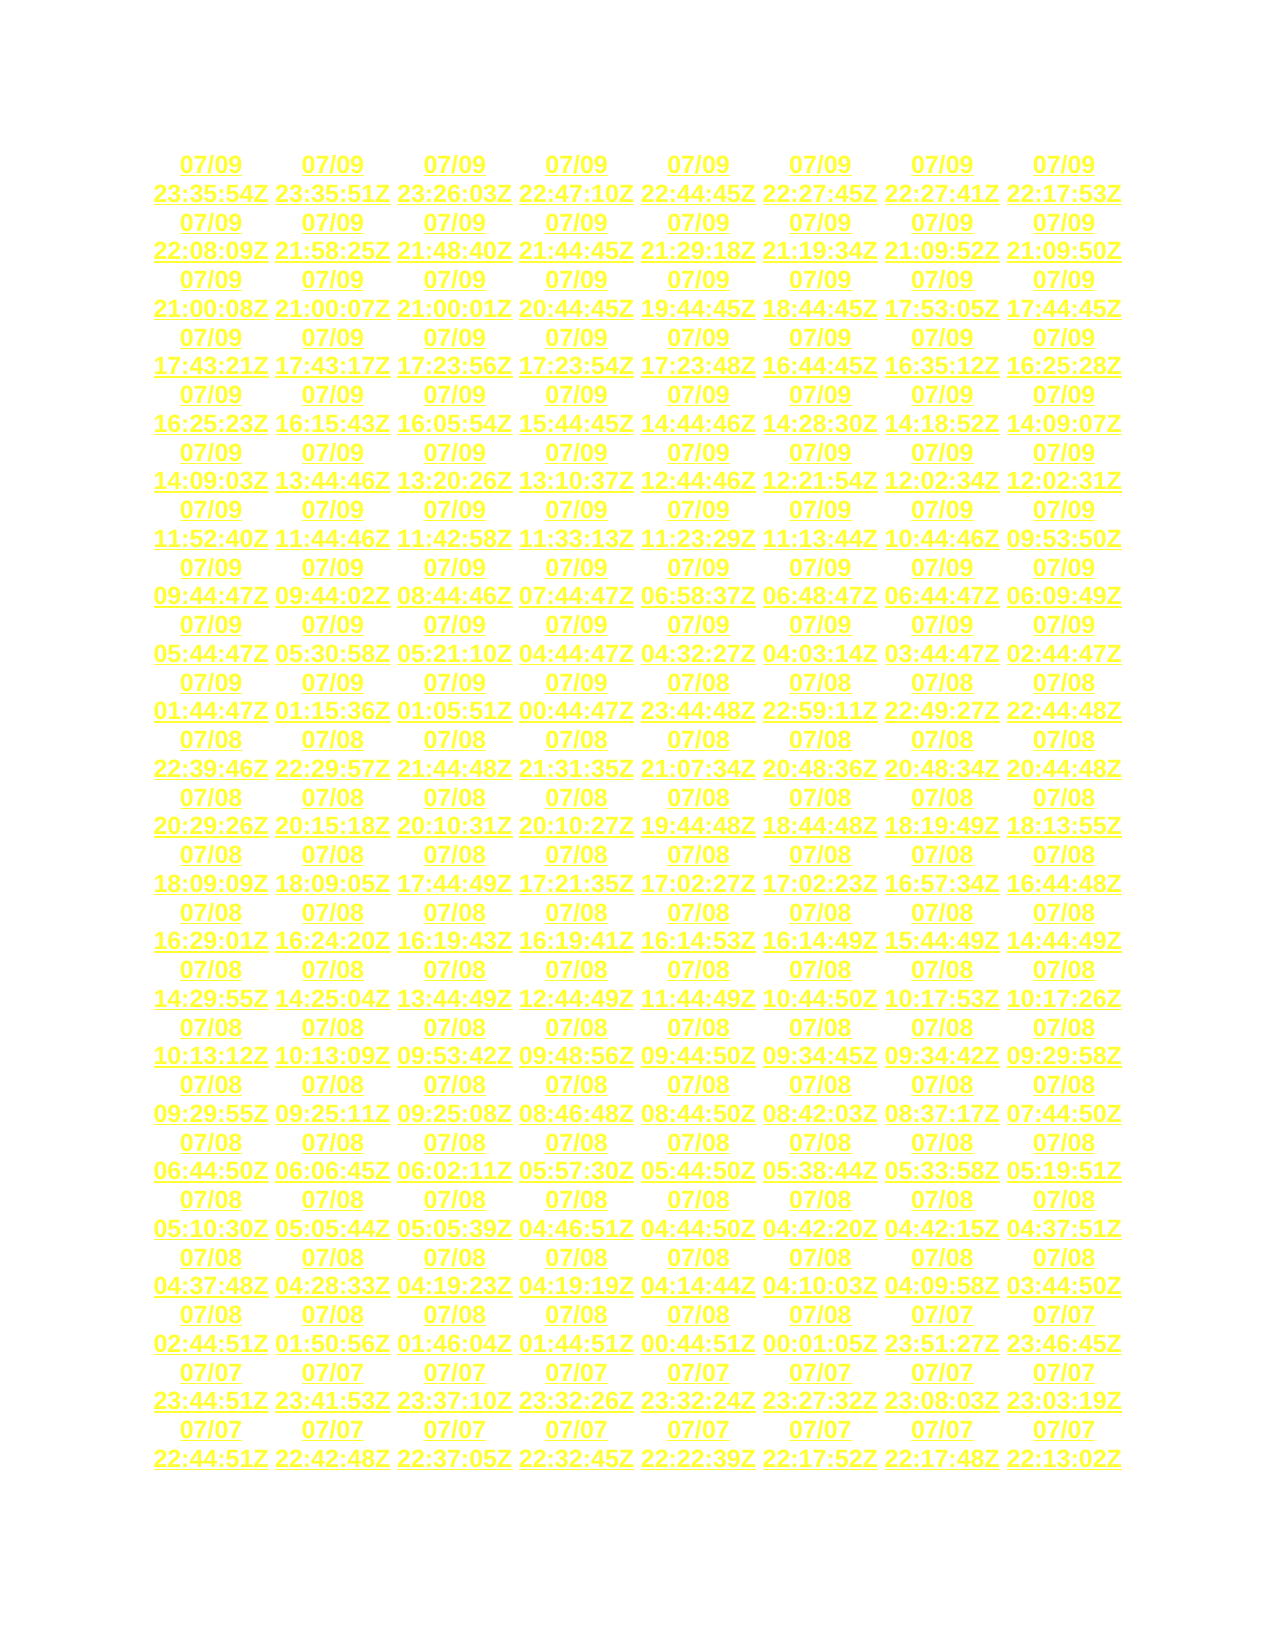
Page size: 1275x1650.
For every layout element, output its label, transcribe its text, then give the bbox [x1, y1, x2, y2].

table_cell 07/08 22:29:57Z [272, 725, 394, 782]
table_cell 07/08 04:42:15Z [881, 1185, 1003, 1242]
table_cell 07/08 17:21:35Z [516, 840, 637, 897]
table_cell 07/09 01:05:51Z [394, 668, 516, 725]
table_cell 07/08 05:33:58Z [881, 1128, 1003, 1185]
table_cell 07/08 21:44:48Z [394, 725, 516, 782]
table_cell 07/09 05:30:58Z [272, 610, 394, 667]
table_cell 07/09 09:53:50Z [1003, 495, 1125, 552]
table_cell 07/09 06:58:37Z [638, 553, 759, 610]
table_cell 07/08 16:19:41Z [516, 898, 637, 955]
table_cell 07/07 23:41:53Z [272, 1358, 394, 1415]
table_cell 07/08 18:19:49Z [881, 783, 1003, 840]
table_cell 07/08 05:05:39Z [394, 1185, 516, 1242]
table_cell 07/08 10:13:09Z [272, 1013, 394, 1070]
table_cell 07/07 23:51:27Z [881, 1300, 1003, 1357]
table_cell 07/07 22:42:48Z [272, 1415, 394, 1472]
table_cell 07/09 11:44:46Z [272, 495, 394, 552]
table_cell 07/08 21:31:35Z [516, 725, 637, 782]
table_cell 07/08 12:44:49Z [516, 955, 637, 1012]
table_cell 07/09 16:15:43Z [272, 380, 394, 437]
table_cell 07/08 04:42:20Z [759, 1185, 881, 1242]
table_cell 07/08 20:15:18Z [272, 783, 394, 840]
table_cell 07/08 11:44:49Z [638, 955, 759, 1012]
table_cell 07/08 06:06:45Z [272, 1128, 394, 1185]
table_cell 07/07 22:32:45Z [516, 1415, 637, 1472]
table_cell 07/09 10:44:46Z [881, 495, 1003, 552]
table_cell 07/08 16:14:53Z [638, 898, 759, 955]
table_cell 07/07 23:32:24Z [638, 1358, 759, 1415]
table_cell 07/08 17:02:27Z [638, 840, 759, 897]
table_cell 07/07 22:13:02Z [1003, 1415, 1125, 1472]
table_cell 07/08 15:44:49Z [881, 898, 1003, 955]
table_cell 07/08 18:44:48Z [759, 783, 881, 840]
table_cell 07/08 05:19:51Z [1003, 1128, 1125, 1185]
table_cell 07/08 04:28:33Z [272, 1243, 394, 1300]
table_cell 07/08 04:46:51Z [516, 1185, 637, 1242]
table_cell 07/08 04:37:51Z [1003, 1185, 1125, 1242]
table_cell 07/08 04:19:19Z [516, 1243, 637, 1300]
table_cell 07/08 00:44:51Z [638, 1300, 759, 1357]
table_cell 07/07 22:44:51Z [150, 1415, 272, 1472]
table_cell 07/09 17:23:56Z [394, 323, 516, 380]
table_cell 07/09 11:52:40Z [150, 495, 272, 552]
table_cell 07/09 11:13:44Z [759, 495, 881, 552]
table_cell 07/08 09:29:58Z [1003, 1013, 1125, 1070]
table_cell 07/07 23:46:45Z [1003, 1300, 1125, 1357]
table_cell 07/08 09:34:45Z [759, 1013, 881, 1070]
table_cell 07/09 16:25:28Z [1003, 323, 1125, 380]
table_cell 07/08 06:44:50Z [150, 1128, 272, 1185]
table_cell 07/09 19:44:45Z [638, 265, 759, 322]
table_cell 07/08 00:01:05Z [759, 1300, 881, 1357]
table_cell 07/09 06:44:47Z [881, 553, 1003, 610]
table_cell 07/08 07:44:50Z [1003, 1070, 1125, 1127]
table_cell 07/08 19:44:48Z [638, 783, 759, 840]
table_cell 07/08 17:44:49Z [394, 840, 516, 897]
table_cell 07/08 08:44:50Z [638, 1070, 759, 1127]
table_cell 07/08 08:37:17Z [881, 1070, 1003, 1127]
table_cell 07/08 01:44:51Z [516, 1300, 637, 1357]
table_cell 07/09 16:25:23Z [150, 380, 272, 437]
table_cell 07/09 14:09:07Z [1003, 380, 1125, 437]
table_cell 07/08 09:48:56Z [516, 1013, 637, 1070]
table_cell 07/09 22:47:10Z [516, 150, 637, 207]
table_cell 07/08 08:46:48Z [516, 1070, 637, 1127]
table_cell 07/07 23:27:32Z [759, 1358, 881, 1415]
table_cell 07/09 11:23:29Z [638, 495, 759, 552]
table_cell 07/08 05:38:44Z [759, 1128, 881, 1185]
table_cell 07/07 22:37:05Z [394, 1415, 516, 1472]
table_cell 07/08 10:13:12Z [150, 1013, 272, 1070]
table_cell 07/08 22:44:48Z [1003, 668, 1125, 725]
table_cell 07/08 21:07:34Z [638, 725, 759, 782]
table_cell 07/07 23:03:19Z [1003, 1358, 1125, 1415]
table_cell 07/08 04:44:50Z [638, 1185, 759, 1242]
table_cell 07/08 04:14:44Z [638, 1243, 759, 1300]
table_cell 07/08 20:48:34Z [881, 725, 1003, 782]
table_cell 07/08 16:29:01Z [150, 898, 272, 955]
table_cell 07/08 09:34:42Z [881, 1013, 1003, 1070]
table_cell 07/09 04:03:14Z [759, 610, 881, 667]
table_cell 07/08 23:44:48Z [638, 668, 759, 725]
table_cell 07/08 18:09:09Z [150, 840, 272, 897]
table_cell 07/09 13:20:26Z [394, 438, 516, 495]
table_cell 07/08 09:44:50Z [638, 1013, 759, 1070]
table_cell 07/07 22:17:52Z [759, 1415, 881, 1472]
table_cell 07/08 01:46:04Z [394, 1300, 516, 1357]
table_cell 07/08 09:53:42Z [394, 1013, 516, 1070]
table_cell 07/08 16:19:43Z [394, 898, 516, 955]
table_cell 07/09 12:02:34Z [881, 438, 1003, 495]
table_cell 07/08 06:02:11Z [394, 1128, 516, 1185]
table_cell 07/07 23:37:10Z [394, 1358, 516, 1415]
table_cell 07/09 14:18:52Z [881, 380, 1003, 437]
table_cell 07/09 17:43:21Z [150, 323, 272, 380]
table_cell 07/08 22:39:46Z [150, 725, 272, 782]
table_cell 07/07 23:32:26Z [516, 1358, 637, 1415]
table_cell 07/09 22:08:09Z [150, 208, 272, 265]
table_cell 07/08 02:44:51Z [150, 1300, 272, 1357]
table_cell 07/08 20:44:48Z [1003, 725, 1125, 782]
table_cell 07/09 21:58:25Z [272, 208, 394, 265]
table_cell 07/07 22:17:48Z [881, 1415, 1003, 1472]
table_cell 07/09 06:09:49Z [1003, 553, 1125, 610]
table_cell 07/08 05:57:30Z [516, 1128, 637, 1185]
table_cell 07/08 13:44:49Z [394, 955, 516, 1012]
table_cell 07/09 17:43:17Z [272, 323, 394, 380]
table_cell 07/09 03:44:47Z [881, 610, 1003, 667]
table_cell 07/09 17:53:05Z [881, 265, 1003, 322]
table_cell 07/08 16:24:20Z [272, 898, 394, 955]
table_cell 07/09 14:28:30Z [759, 380, 881, 437]
table_cell 07/09 12:44:46Z [638, 438, 759, 495]
table_cell 07/09 05:44:47Z [150, 610, 272, 667]
table_cell 07/09 21:00:01Z [394, 265, 516, 322]
table_cell 07/09 02:44:47Z [1003, 610, 1125, 667]
table_cell 07/09 12:21:54Z [759, 438, 881, 495]
table_cell 07/08 10:44:50Z [759, 955, 881, 1012]
table_cell 07/08 16:44:48Z [1003, 840, 1125, 897]
table_cell 07/08 22:49:27Z [881, 668, 1003, 725]
table_cell 07/09 17:23:54Z [516, 323, 637, 380]
table_cell 07/08 05:05:44Z [272, 1185, 394, 1242]
table_cell 07/08 04:09:58Z [881, 1243, 1003, 1300]
table_cell 07/08 09:29:55Z [150, 1070, 272, 1127]
table_cell 07/09 15:44:45Z [516, 380, 637, 437]
table_cell 07/09 05:21:10Z [394, 610, 516, 667]
table_cell 07/08 09:25:08Z [394, 1070, 516, 1127]
table_cell 07/08 10:17:26Z [1003, 955, 1125, 1012]
table_cell 07/09 09:44:02Z [272, 553, 394, 610]
table_cell 07/08 20:48:36Z [759, 725, 881, 782]
table_cell 07/09 20:44:45Z [516, 265, 637, 322]
table_cell 07/09 21:44:45Z [516, 208, 637, 265]
table_cell 07/09 16:35:12Z [881, 323, 1003, 380]
table_cell 07/09 22:27:45Z [759, 150, 881, 207]
table_cell 07/08 18:09:05Z [272, 840, 394, 897]
table_cell 07/08 16:57:34Z [881, 840, 1003, 897]
table_cell 07/08 04:37:48Z [150, 1243, 272, 1300]
table_cell 07/09 17:23:48Z [638, 323, 759, 380]
table_cell 07/09 21:29:18Z [638, 208, 759, 265]
table_cell 07/09 21:09:52Z [881, 208, 1003, 265]
table_cell 07/08 14:25:04Z [272, 955, 394, 1012]
table_cell 07/09 17:44:45Z [1003, 265, 1125, 322]
table_cell 07/09 23:35:51Z [272, 150, 394, 207]
table_cell 07/09 21:19:34Z [759, 208, 881, 265]
table_cell 07/08 20:29:26Z [150, 783, 272, 840]
table_cell 07/08 09:25:11Z [272, 1070, 394, 1127]
table_cell 07/09 21:00:08Z [150, 265, 272, 322]
table_cell 07/09 23:26:03Z [394, 150, 516, 207]
table_cell 07/08 10:17:53Z [881, 955, 1003, 1012]
table_cell 07/09 00:44:47Z [516, 668, 637, 725]
table_cell 07/08 18:13:55Z [1003, 783, 1125, 840]
table_cell 07/09 13:44:46Z [272, 438, 394, 495]
table_cell 07/09 16:44:45Z [759, 323, 881, 380]
table_cell 07/09 01:15:36Z [272, 668, 394, 725]
table_cell 07/09 04:44:47Z [516, 610, 637, 667]
table_cell 07/09 07:44:47Z [516, 553, 637, 610]
table_cell 07/08 20:10:31Z [394, 783, 516, 840]
table_cell 07/09 08:44:46Z [394, 553, 516, 610]
table_cell 07/09 14:09:03Z [150, 438, 272, 495]
table_cell 07/09 22:17:53Z [1003, 150, 1125, 207]
table_cell 07/08 04:10:03Z [759, 1243, 881, 1300]
table_cell 07/09 22:27:41Z [881, 150, 1003, 207]
table_cell 07/09 13:10:37Z [516, 438, 637, 495]
table_cell 07/08 05:44:50Z [638, 1128, 759, 1185]
table_cell 07/09 04:32:27Z [638, 610, 759, 667]
table_cell 07/08 20:10:27Z [516, 783, 637, 840]
table_cell 07/09 01:44:47Z [150, 668, 272, 725]
table_cell 07/09 06:48:47Z [759, 553, 881, 610]
table_cell 07/08 16:14:49Z [759, 898, 881, 955]
table_cell 07/07 23:08:03Z [881, 1358, 1003, 1415]
table_cell 07/09 14:44:46Z [638, 380, 759, 437]
table_cell 07/09 12:02:31Z [1003, 438, 1125, 495]
table_cell 07/08 14:44:49Z [1003, 898, 1125, 955]
table_cell 07/08 22:59:11Z [759, 668, 881, 725]
table_cell 07/09 11:42:58Z [394, 495, 516, 552]
table_cell 07/08 17:02:23Z [759, 840, 881, 897]
table_cell 07/09 11:33:13Z [516, 495, 637, 552]
table_cell 07/09 21:48:40Z [394, 208, 516, 265]
table_cell 07/08 04:19:23Z [394, 1243, 516, 1300]
table_cell 07/07 22:22:39Z [638, 1415, 759, 1472]
table_cell 07/09 23:35:54Z [150, 150, 272, 207]
table_cell 07/09 09:44:47Z [150, 553, 272, 610]
table_cell 07/09 21:00:07Z [272, 265, 394, 322]
table_cell 07/09 21:09:50Z [1003, 208, 1125, 265]
table_cell 07/08 14:29:55Z [150, 955, 272, 1012]
table_cell 07/08 01:50:56Z [272, 1300, 394, 1357]
table_cell 07/07 23:44:51Z [150, 1358, 272, 1415]
table_cell 07/08 05:10:30Z [150, 1185, 272, 1242]
table_cell 07/09 16:05:54Z [394, 380, 516, 437]
table_cell 07/09 22:44:45Z [638, 150, 759, 207]
table_cell 07/08 08:42:03Z [759, 1070, 881, 1127]
table_cell 07/09 18:44:45Z [759, 265, 881, 322]
table_cell 07/08 03:44:50Z [1003, 1243, 1125, 1300]
